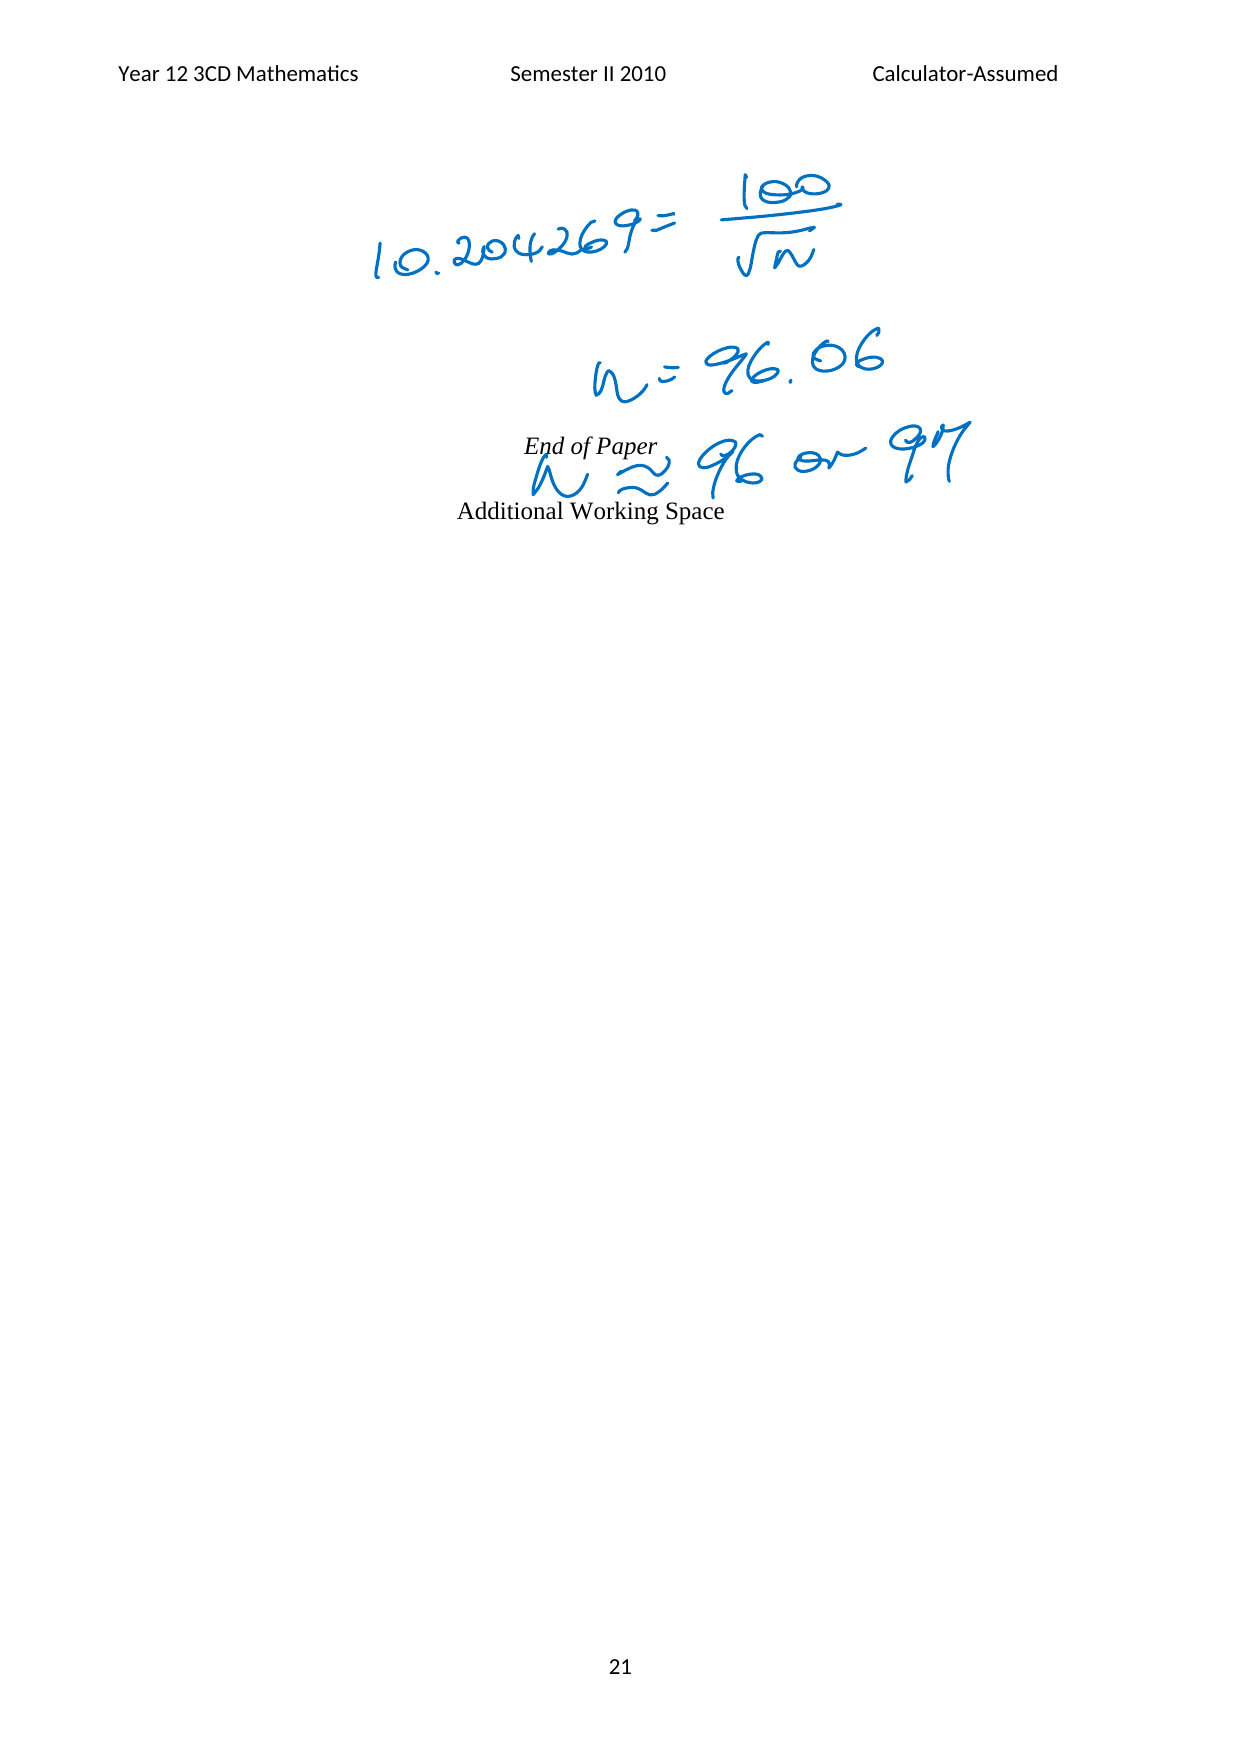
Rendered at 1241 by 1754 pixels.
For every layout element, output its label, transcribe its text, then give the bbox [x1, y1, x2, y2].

text Additional Working Space [118, 472, 1063, 524]
text End of Paper [118, 407, 1063, 459]
